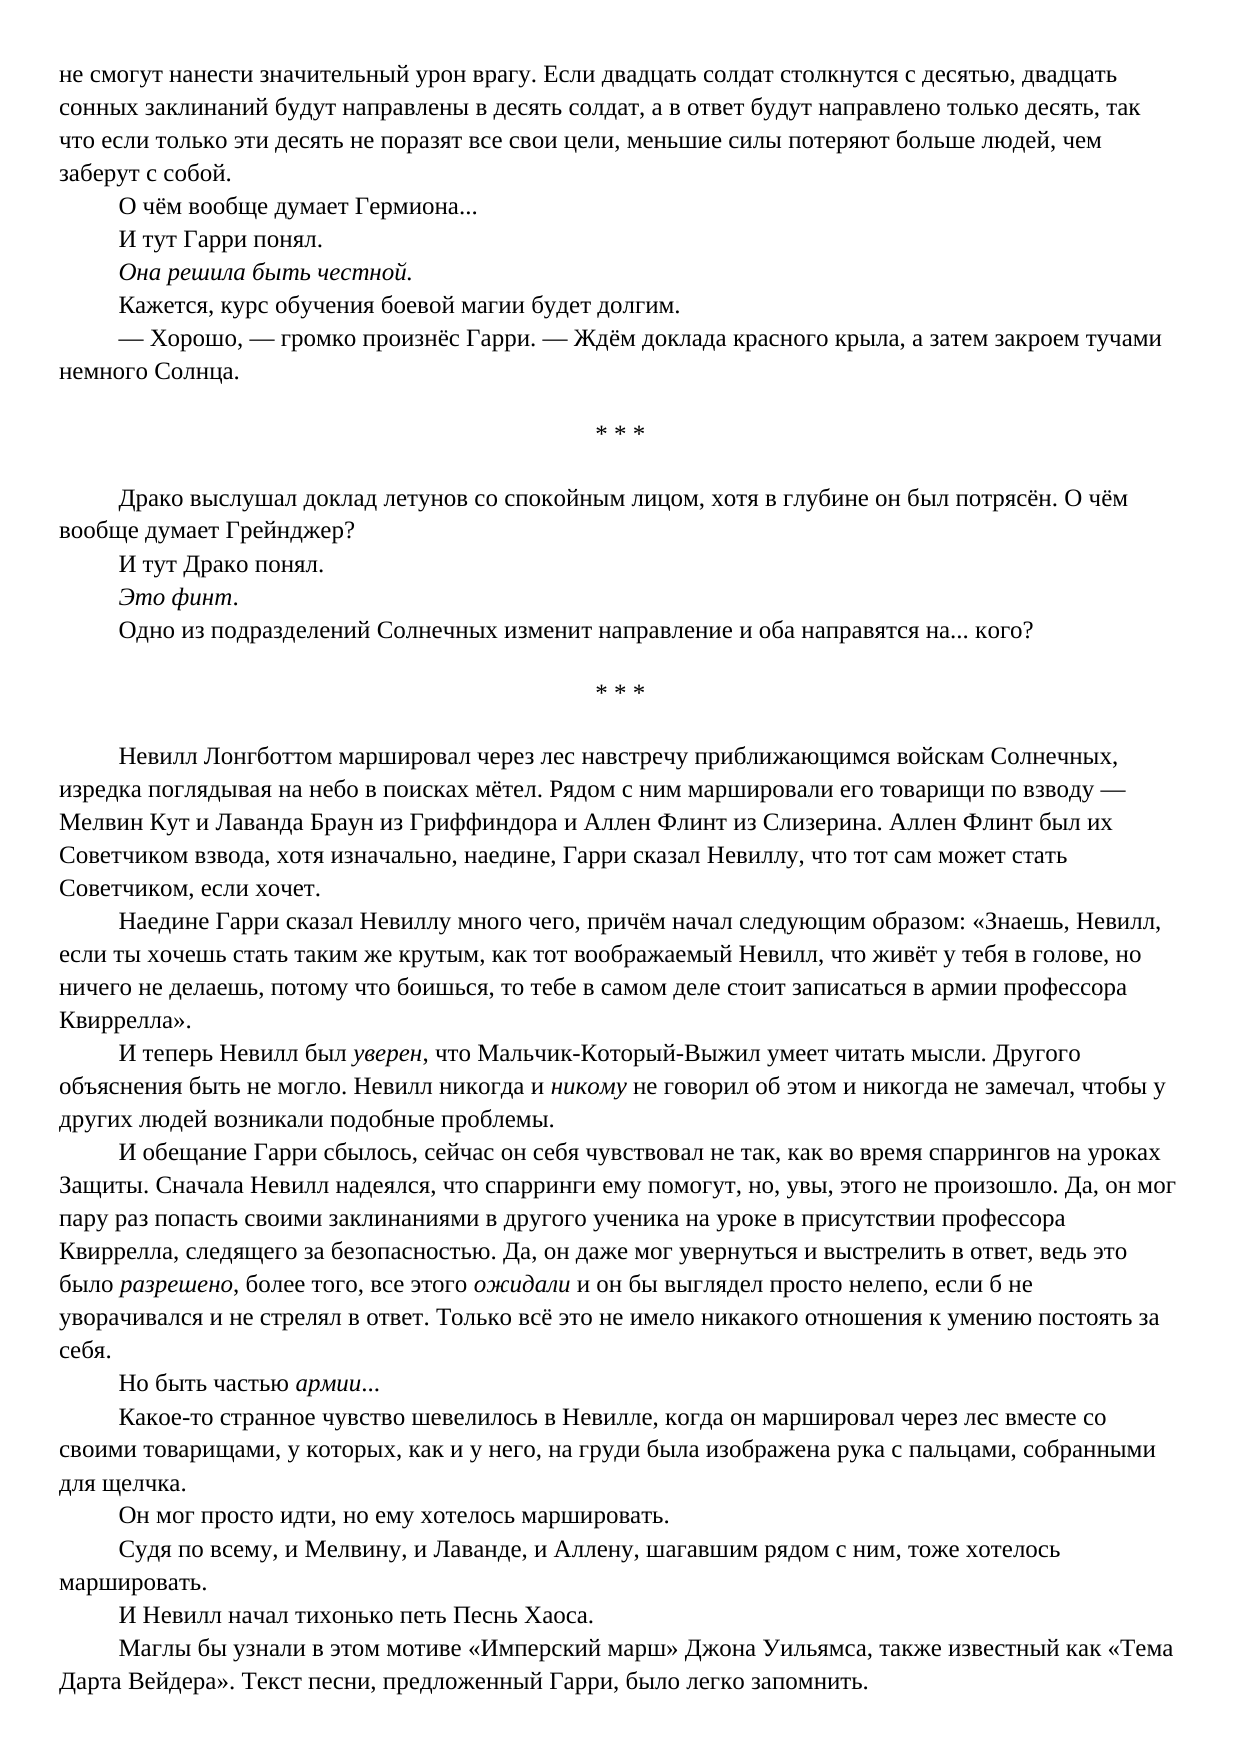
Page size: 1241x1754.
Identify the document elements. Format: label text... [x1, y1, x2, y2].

text Кажется, курс обучения боевой магии будет долгим. [59, 290, 1181, 319]
text Маглы бы узнали в этом мотиве «Имперский марш» Джона Уильямса, также известный как «Тема Дарта Вейдера». Текст песни, предложенный Гарри, было легко запомнить. [59, 1633, 1181, 1694]
text Он мог просто идти, но ему хотелось маршировать. [59, 1501, 1181, 1529]
text Наедине Гарри сказал Невиллу много чего, причём начал следующим образом: «Знаешь, Невилл, если ты хочешь стать таким же крутым, как тот воображаемый Невилл, что живёт у тебя в голове, но ничего не делаешь, потому что боишься, то тебе в самом деле стоит записаться в армии профессора Квиррелла». [59, 906, 1181, 1034]
text И теперь Невилл был уверен, что Мальчик-Который-Выжил умеет читать мысли. Другого объяснения быть не могло. Невилл никогда и никому не говорил об этом и никогда не замечал, чтобы у других людей возникали подобные проблемы. [59, 1038, 1181, 1133]
text Судя по всему, и Мелвину, и Лаванде, и Аллену, шагавшим рядом с ним, тоже хотелось маршировать. [59, 1534, 1181, 1595]
text Она решила быть честной. [59, 257, 1181, 286]
text И Невилл начал тихонько петь Песнь Хаоса. [59, 1600, 1181, 1628]
text И тут Драко понял. [59, 549, 1181, 577]
text Драко выслушал доклад летунов со спокойным лицом, хотя в глубине он был потрясён. О чём вообще думает Грейнджер? [59, 483, 1181, 544]
text И тут Гарри понял. [59, 224, 1181, 253]
text Невилл Лонгботтом маршировал через лес навстречу приближающимся войскам Солнечных, изредка поглядывая на небо в поисках мётел. Рядом с ним маршировали его товарищи по взводу — Мелвин Кут и Лаванда Браун из Гриффиндора и Аллен Флинт из Слизерина. Аллен Флинт был их Советчиком взвода, хотя изначально, наедине, Гарри сказал Невиллу, что тот сам может стать Советчиком, если хочет. [59, 741, 1181, 902]
text Это финт. [59, 582, 1181, 610]
text Но быть частью армии... [59, 1368, 1181, 1397]
text * * * [59, 678, 1181, 707]
text Одно из подразделений Солнечных изменит направление и оба направятся на... кого? [59, 615, 1181, 643]
text — Хорошо, — громко произнёс Гарри. — Ждём доклада красного крыла, а затем закроем тучами немного Солнца. [59, 323, 1181, 385]
text Какое-то странное чувство шевелилось в Невилле, когда он маршировал через лес вместе со своими товарищами, у которых, как и у него, на груди была изображена рука с пальцами, собранными для щелчка. [59, 1402, 1181, 1496]
text * * * [59, 419, 1181, 448]
text О чём вообще думает Гермиона... [59, 191, 1181, 220]
text И обещание Гарри сбылось, сейчас он себя чувствовал не так, как во время спаррингов на уроках Защиты. Сначала Невилл надеялся, что спарринги ему помогут, но, увы, этого не произошло. Да, он мог пару раз попасть своими заклинаниями в другого ученика на уроке в присутствии профессора Квиррелла, следящего за безопасностью. Да, он даже мог увернуться и выстрелить в ответ, ведь это было разрешено, более того, все этого ожидали и он бы выглядел просто нелепо, если б не уворачивался и не стрелял в ответ. Только всё это не имело никакого отношения к умению постоять за себя. [59, 1137, 1181, 1364]
